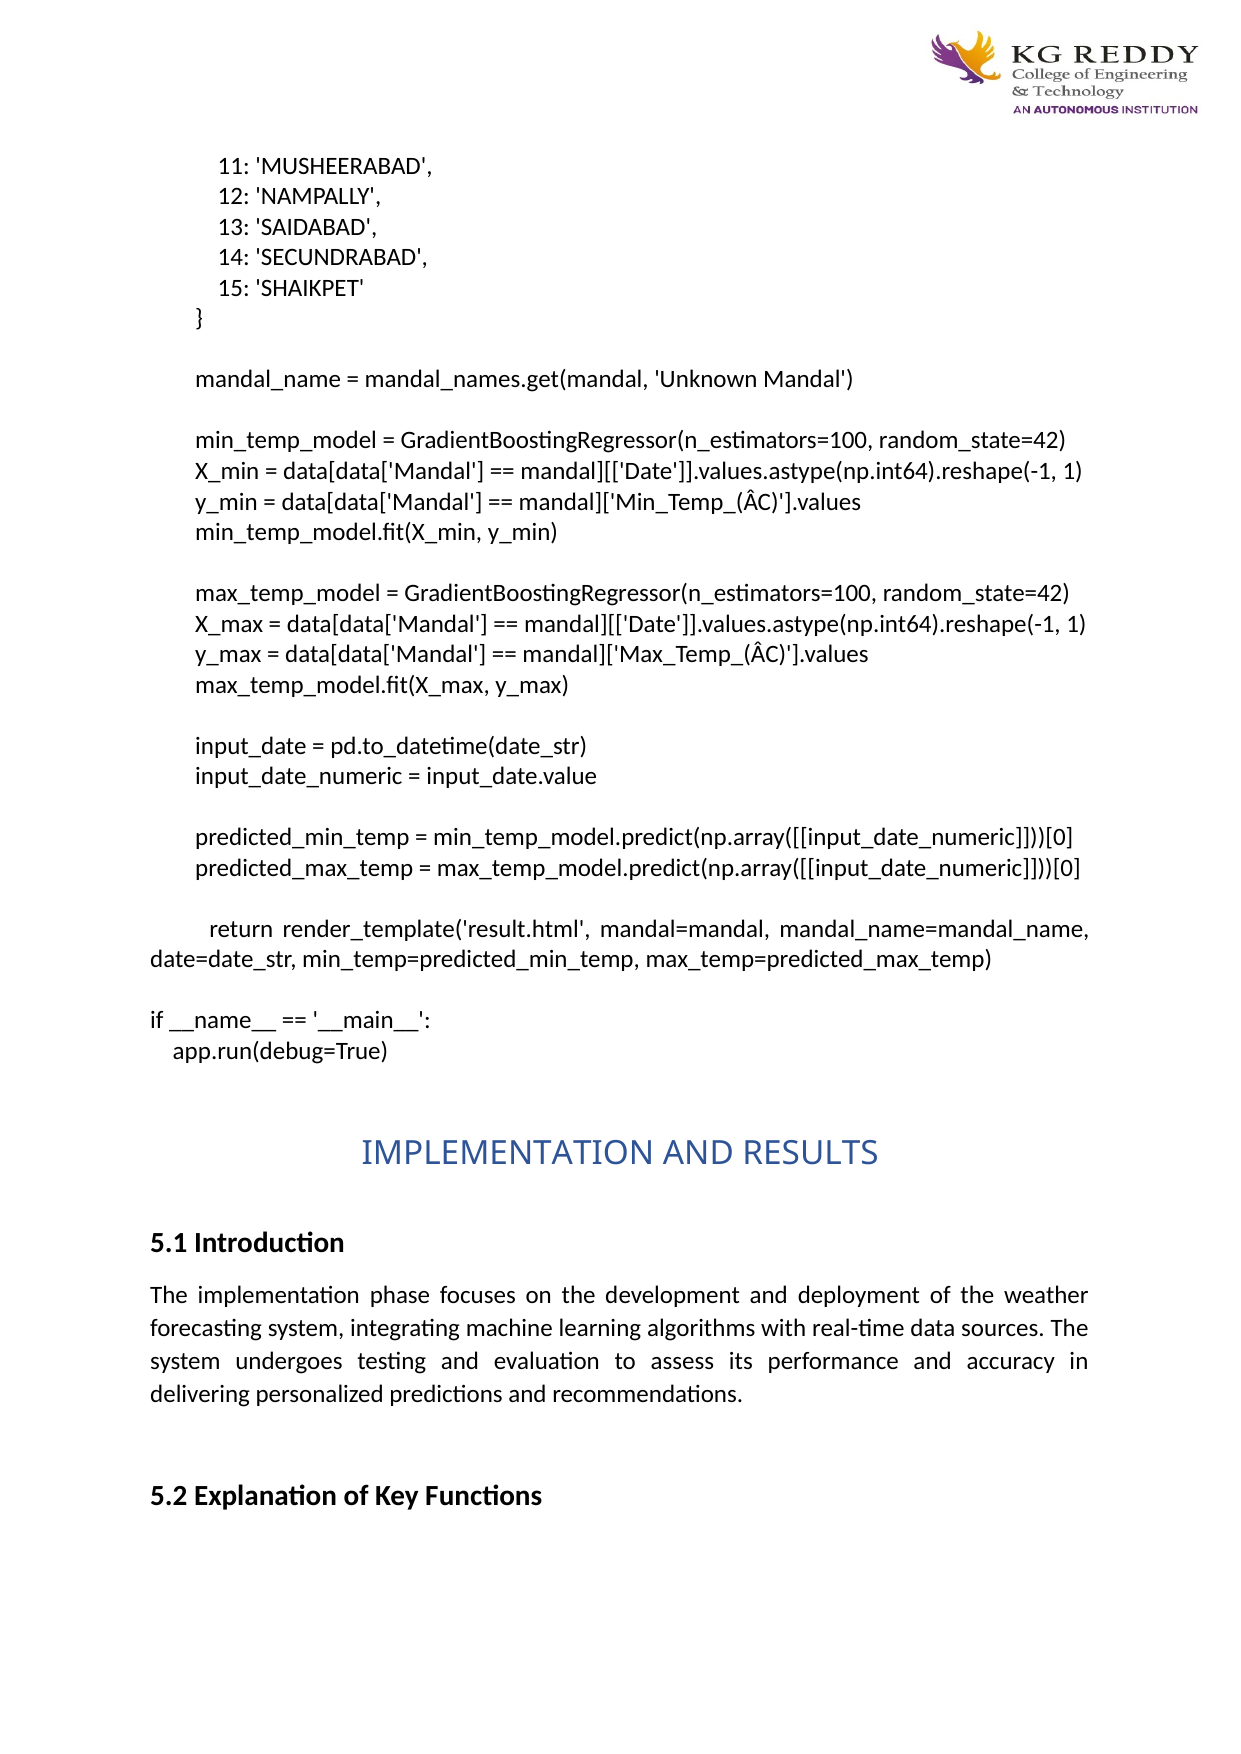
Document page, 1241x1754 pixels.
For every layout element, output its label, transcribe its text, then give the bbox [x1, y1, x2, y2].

text min_temp_model = GradientBoostingRegressor(n_estimators=100, random_state=42) [150, 425, 1090, 455]
subtitle IMPLEMENTATION AND RESULTS [150, 1129, 1090, 1174]
text X_max = data[data['Mandal'] == mandal][['Date']].values.astype(np.int64).reshape(-1, 1) [150, 608, 1090, 638]
text 13: 'SAIDABAD', [150, 211, 1090, 242]
text if __name__ == '__main__': [150, 1004, 1090, 1035]
text } [150, 303, 1090, 333]
text y_min = data[data['Mandal'] == mandal]['Min_Temp_(ÂC)'].values [150, 486, 1090, 516]
text min_temp_model.fit(X_min, y_min) [150, 516, 1090, 547]
text X_min = data[data['Mandal'] == mandal][['Date']].values.astype(np.int64).reshape(-1, 1) [150, 455, 1090, 486]
text predicted_max_temp = max_temp_model.predict(np.array([[input_date_numeric]]))[0] [150, 852, 1090, 882]
text input_date = pd.to_datetime(date_str) [150, 730, 1090, 760]
text 15: 'SHAIKPET' [150, 272, 1090, 303]
text 11: 'MUSHEERABAD', [150, 150, 1090, 181]
text return render_template('result.html', mandal=mandal, mandal_name=mandal_name, date=date_str, min_temp=predicted_min_temp, max_temp=predicted_max_temp) [150, 913, 1090, 974]
text 5.2 Explanation of Key Functions [150, 1477, 1090, 1513]
picture [914, 23, 1202, 121]
text 14: 'SECUNDRABAD', [150, 242, 1090, 272]
text predicted_min_temp = min_temp_model.predict(np.array([[input_date_numeric]]))[0] [150, 821, 1090, 852]
text 5.1 Introduction [150, 1224, 1090, 1260]
text input_date_numeric = input_date.value [150, 760, 1090, 791]
text y_max = data[data['Mandal'] == mandal]['Max_Temp_(ÂC)'].values [150, 638, 1090, 669]
text max_temp_model = GradientBoostingRegressor(n_estimators=100, random_state=42) [150, 577, 1090, 608]
text 12: 'NAMPALLY', [150, 181, 1090, 211]
text max_temp_model.fit(X_max, y_max) [150, 669, 1090, 699]
text mandal_name = mandal_names.get(mandal, 'Unknown Mandal') [150, 364, 1090, 394]
text app.run(debug=True) [150, 1035, 1090, 1066]
text The implementation phase focuses on the development and deployment of the weather forecasting system, integrating machine learning algorithms with real-time data sources. The system undergoes testing and evaluation to assess its performance and accuracy in delivering personalized predictions and recommendations. [150, 1279, 1090, 1408]
